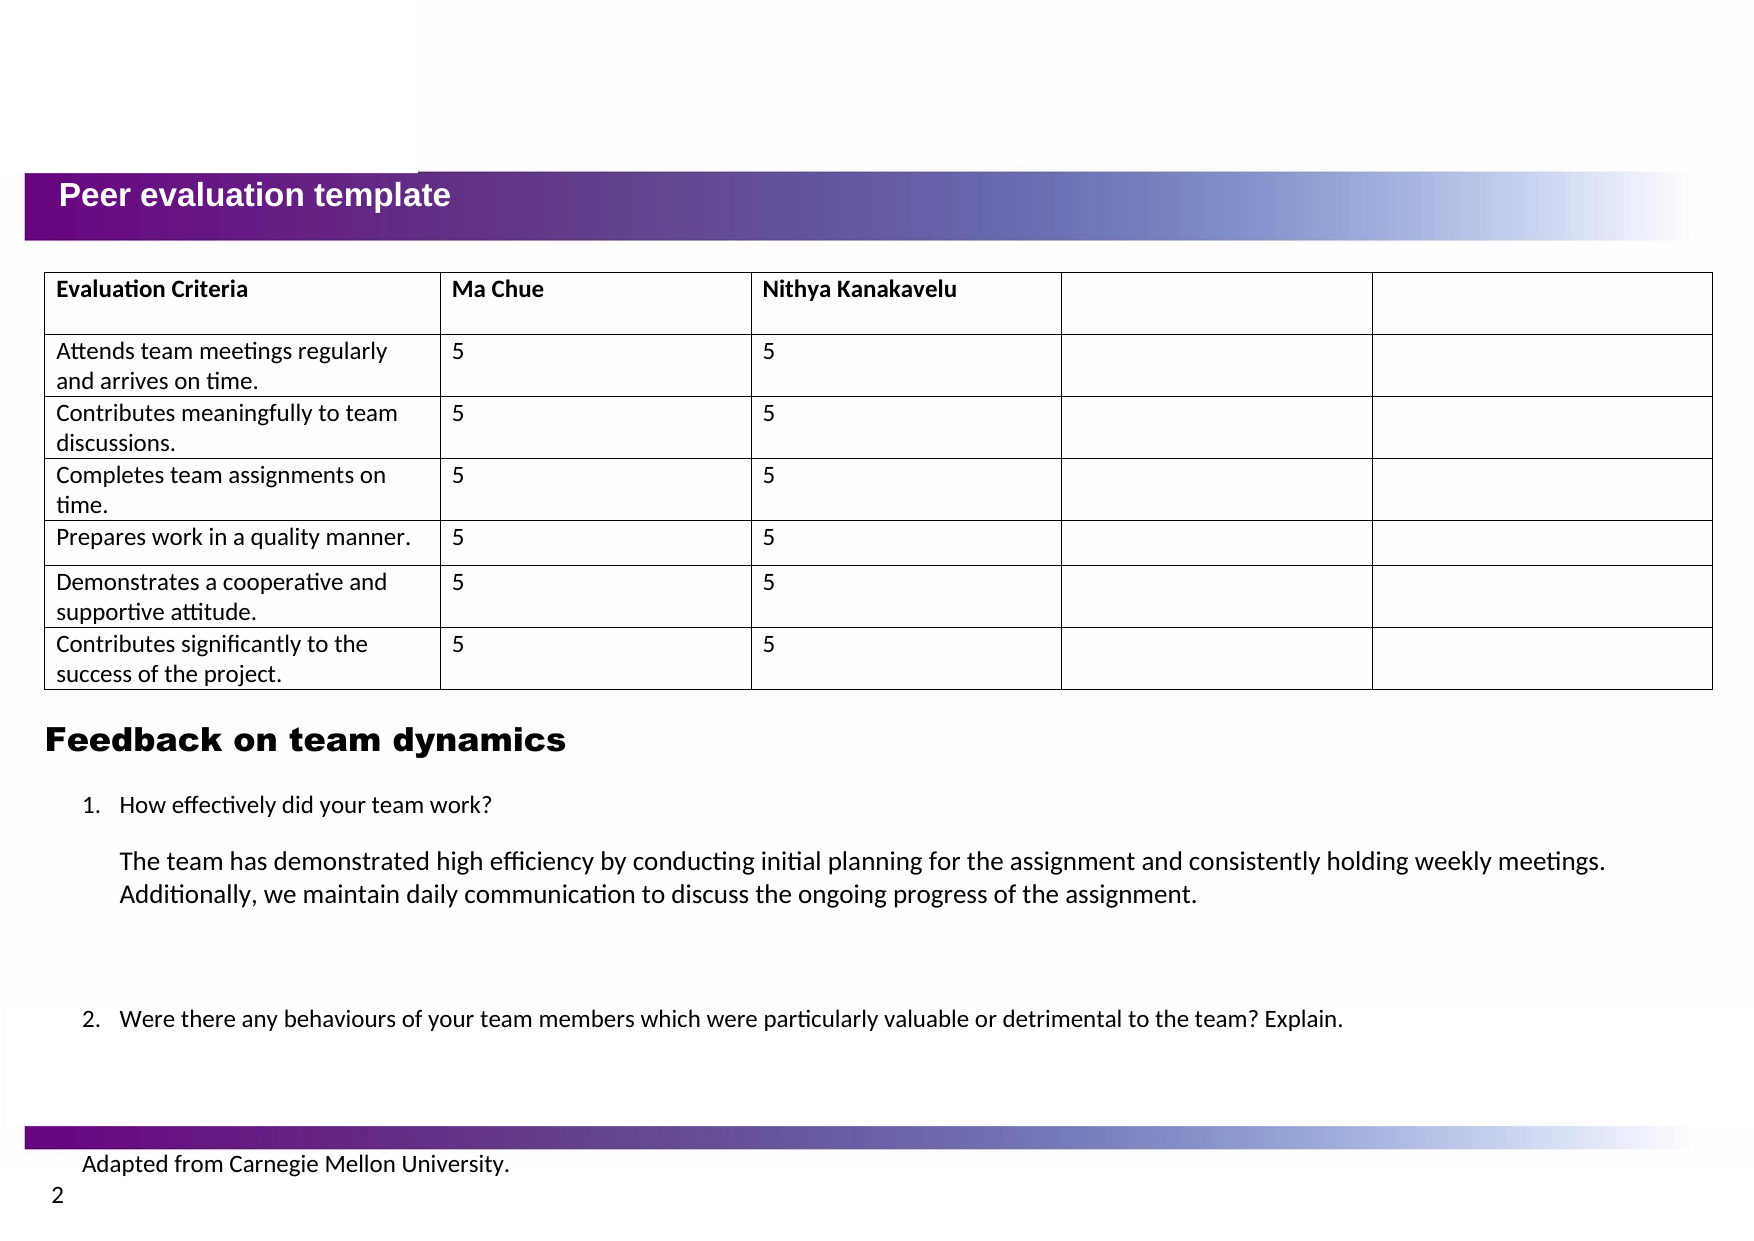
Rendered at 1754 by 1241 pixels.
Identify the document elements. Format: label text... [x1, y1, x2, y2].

table_cell Completes team assignments on time. [45, 459, 440, 520]
table_cell Contributes meaningfully to team discussions. [45, 397, 440, 458]
picture [125, 1162, 131, 1170]
picture [207, 1162, 212, 1171]
text Feedback on team dynamics [44, 721, 1710, 758]
table_cell [1062, 521, 1372, 565]
table_cell 5 [441, 335, 751, 396]
list How effectively did your team work? [82, 789, 1710, 819]
table_cell 5 [441, 397, 751, 458]
picture [193, 1162, 200, 1170]
table_cell 5 [441, 521, 751, 565]
picture [1, 0, 1754, 1171]
picture [99, 1162, 105, 1170]
table_cell [1373, 566, 1712, 627]
table_cell 5 [441, 628, 751, 689]
table_cell [1062, 628, 1372, 689]
table_cell [1373, 335, 1712, 396]
table_header [1373, 273, 1712, 334]
table_cell [1062, 566, 1372, 627]
table_cell Contributes significantly to the success of the project. [45, 628, 440, 689]
table_cell 5 [752, 521, 1061, 565]
text The team has demonstrated high efficiency by conducting initial planning for the assignment and consistently holding weekly meetings. Additionally, we maintain daily communication to discuss the ongoing progress of the assignment. [119, 844, 1710, 910]
table_header Evaluation Criteria [45, 273, 440, 334]
picture [267, 1162, 272, 1171]
table_cell 5 [752, 459, 1061, 520]
picture [158, 1162, 164, 1170]
table_cell [1062, 335, 1372, 396]
table_cell 5 [441, 566, 751, 627]
table_cell [1062, 397, 1372, 458]
table_header Nithya Kanakavelu [752, 273, 1061, 334]
table_header [1062, 273, 1372, 334]
picture [386, 1162, 391, 1171]
picture [214, 1162, 219, 1171]
table_cell [1373, 521, 1712, 565]
table_cell [1373, 397, 1712, 458]
table_cell Attends team meetings regularly and arrives on time. [45, 335, 440, 396]
table_cell 5 [752, 628, 1061, 689]
table_cell 5 [752, 335, 1061, 396]
table_cell Demonstrates a cooperative and supportive attitude. [45, 566, 440, 627]
picture [421, 1162, 426, 1171]
table_cell [1373, 628, 1712, 689]
table_header Ma Chue [441, 273, 751, 334]
picture [488, 1161, 496, 1171]
table_cell [1373, 459, 1712, 520]
picture [328, 1160, 341, 1171]
picture [372, 1162, 379, 1170]
table_cell Prepares work in a quality manner. [45, 521, 440, 565]
list Were there any behaviours of your team members which were particularly valuable or detrimental to the team? Explain. [82, 1003, 1710, 1033]
table_cell [1062, 459, 1372, 520]
table_cell 5 [752, 566, 1061, 627]
table_cell 5 [752, 397, 1061, 458]
table_cell 5 [441, 459, 751, 520]
